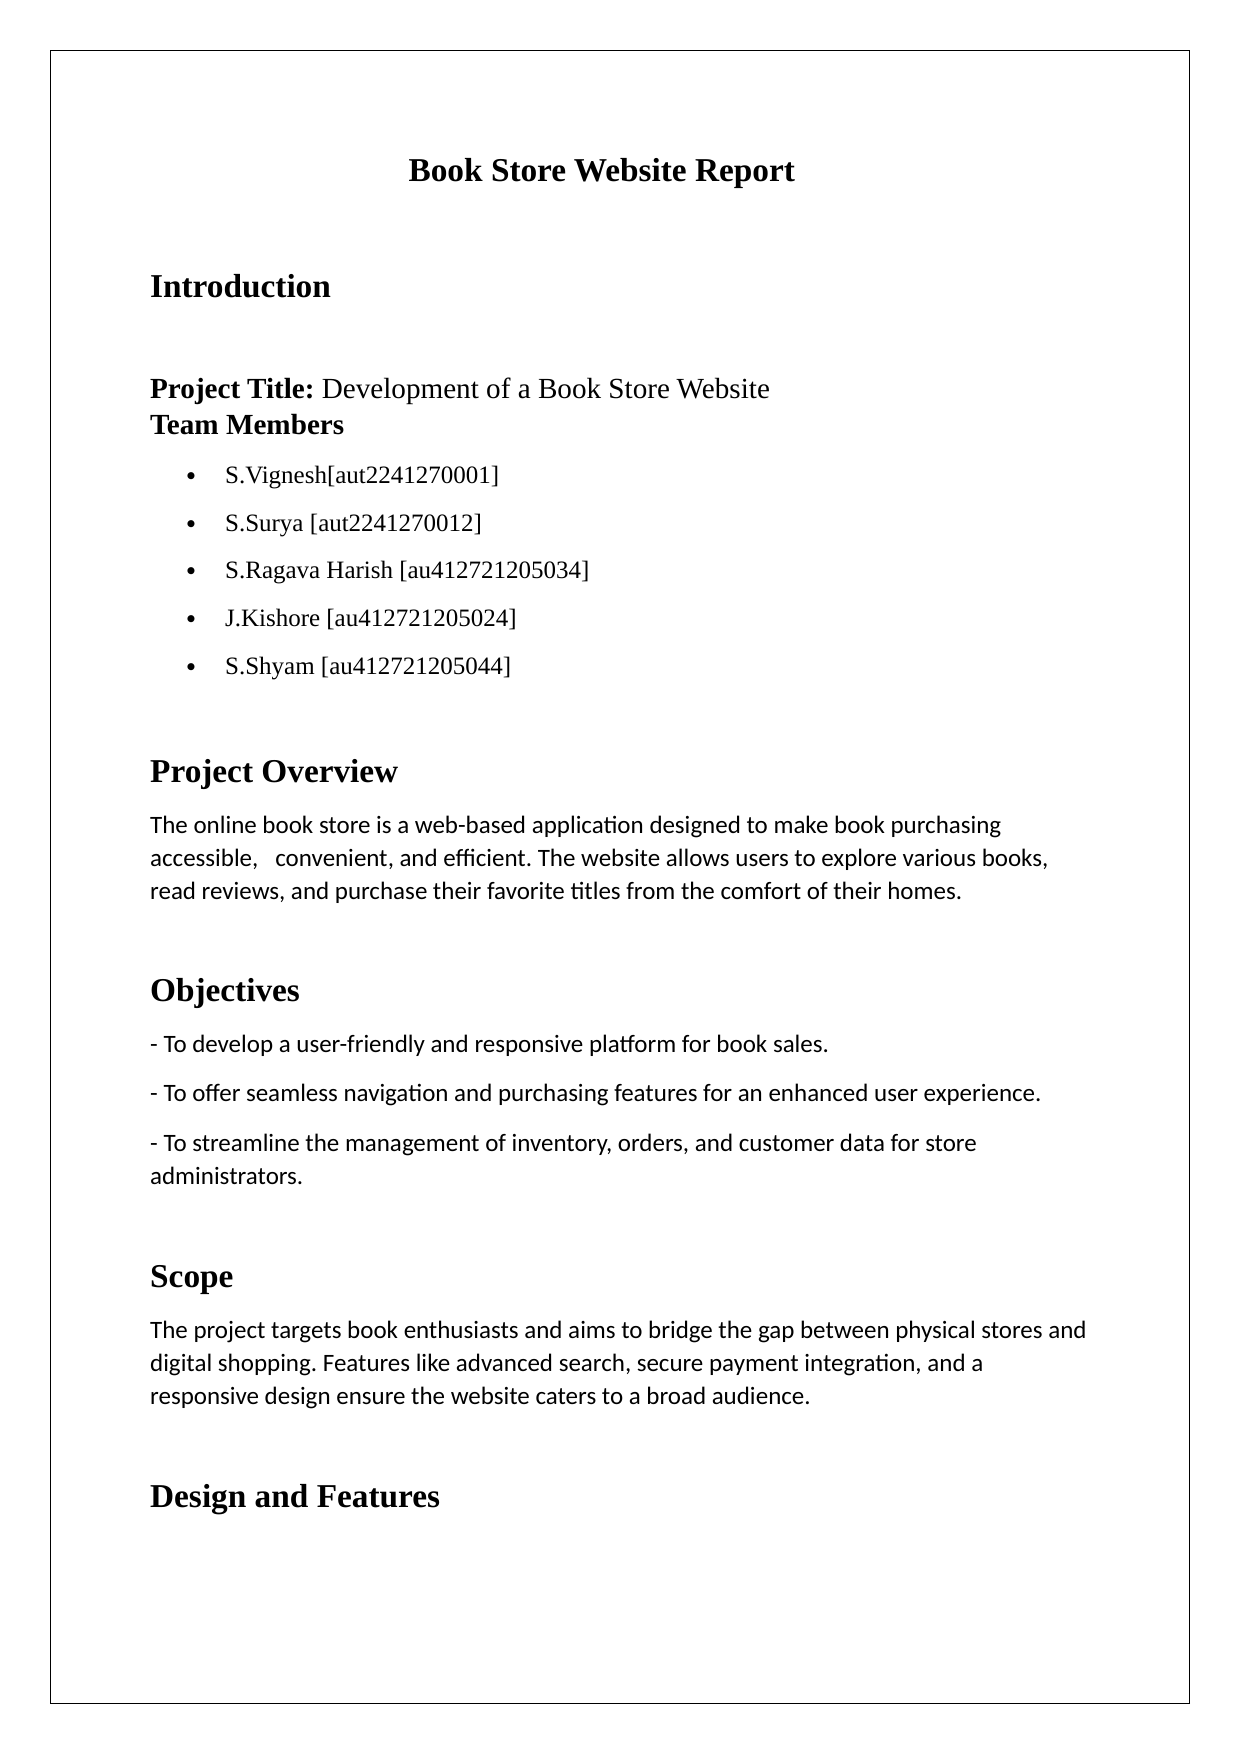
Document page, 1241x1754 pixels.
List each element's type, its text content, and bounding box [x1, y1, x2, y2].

text Objectives [150, 970, 1090, 1008]
list J.Kishore [au412721205024] [187, 603, 1090, 632]
text - To offer seamless navigation and purchasing features for an enhanced user experience. [150, 1077, 1090, 1108]
text - To develop a user-friendly and responsive platform for book sales. [150, 1028, 1090, 1058]
text Scope [150, 1256, 1090, 1295]
list S.Vignesh[aut2241270001] [187, 460, 1090, 489]
text Design and Features [150, 1477, 1090, 1515]
text Project Overview [150, 751, 1090, 789]
list S.Surya [aut2241270012] [187, 508, 1090, 536]
text - To streamline the management of inventory, orders, and customer data for store administrators. [150, 1127, 1090, 1190]
text Book Store Website Report [150, 150, 1090, 188]
text Project Title: Development of a Book Store Website Team Members [150, 371, 1090, 441]
list S.Shyam [au412721205044] [187, 651, 1090, 679]
text The project targets book enthusiasts and aims to bridge the gap between physical stores and digital shopping. Features like advanced search, secure payment integration, and a responsive design ensure the website caters to a broad audience. [150, 1314, 1090, 1411]
text The online book store is a web-based application designed to make book purchasing accessible, convenient, and efficient. The website allows users to explore various books, read reviews, and purchase their favorite titles from the comfort of their homes. [150, 809, 1090, 906]
list S.Ragava Harish [au412721205034] [187, 555, 1090, 584]
text Introduction [150, 266, 1090, 304]
